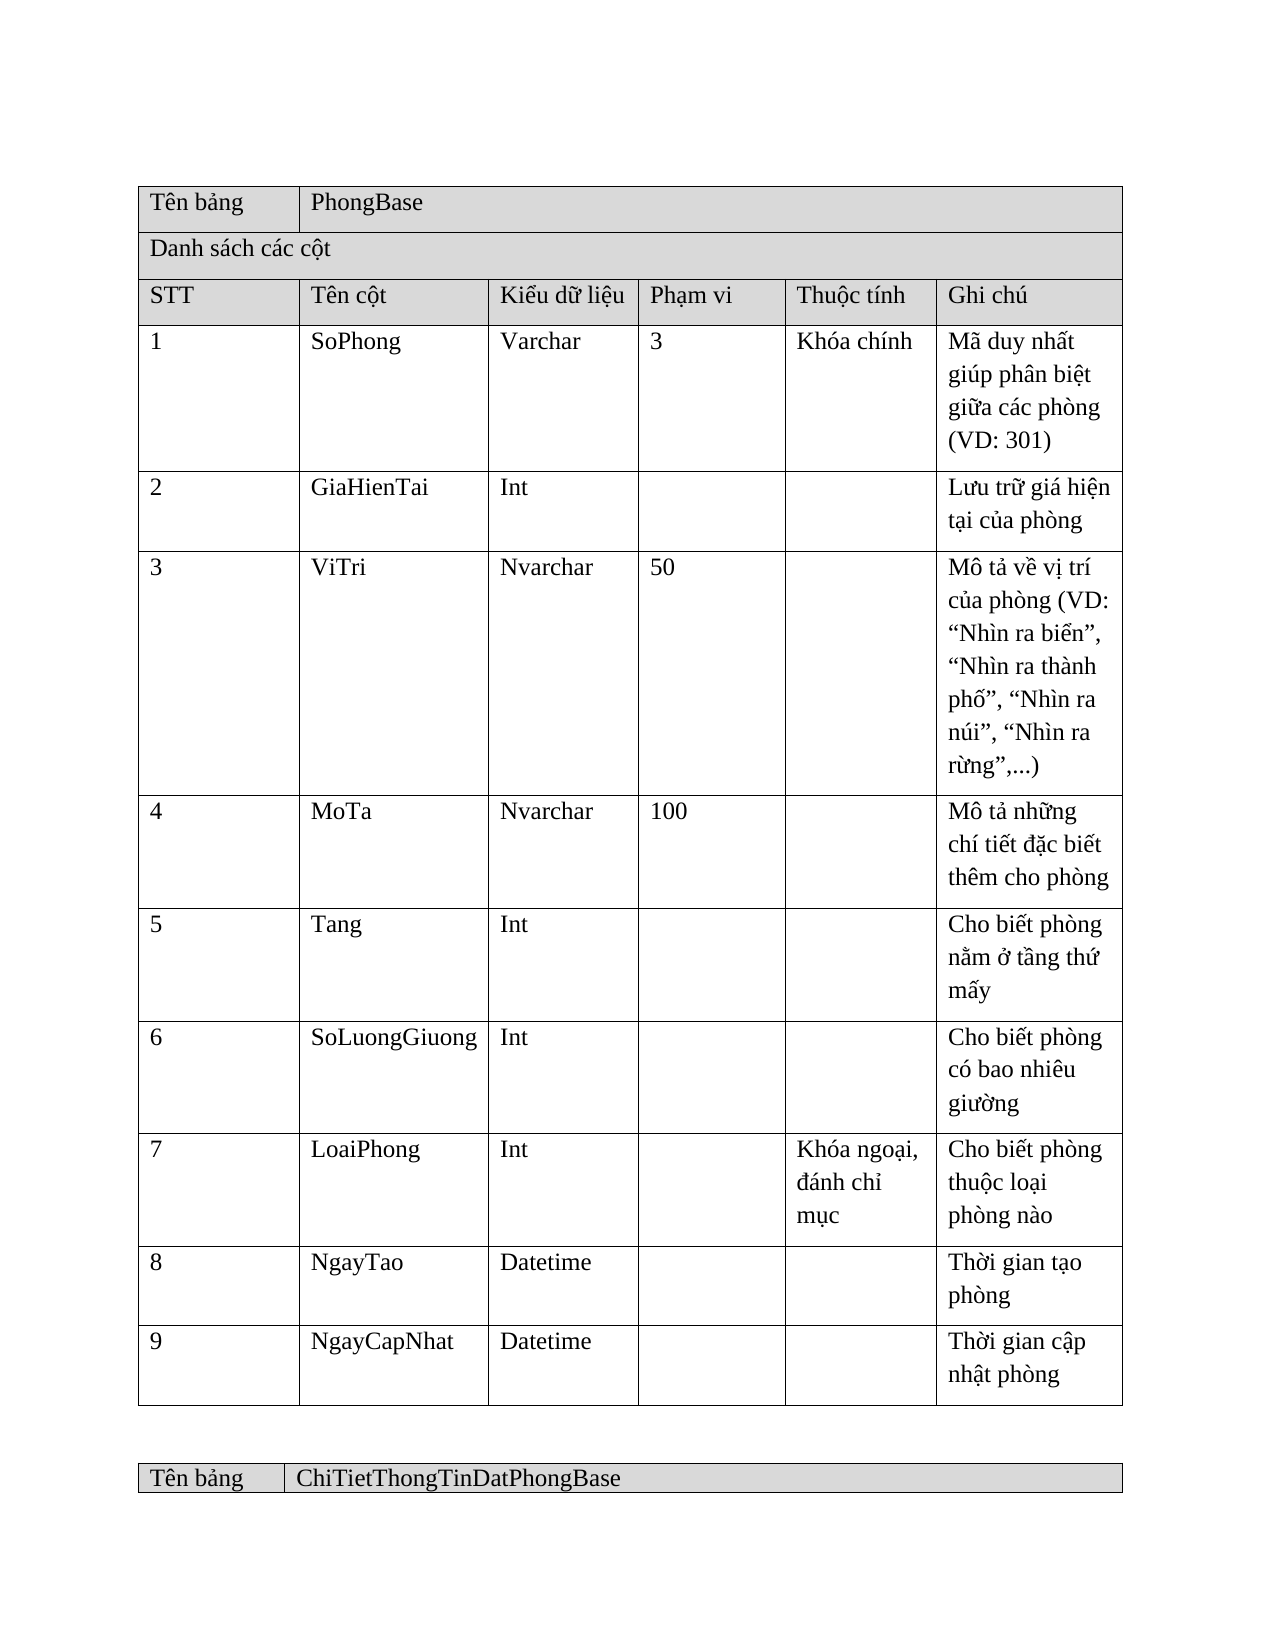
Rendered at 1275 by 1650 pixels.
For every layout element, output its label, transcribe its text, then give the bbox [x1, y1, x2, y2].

table_header Tên bảng [139, 187, 299, 232]
table_cell Thời gian cập nhật phòng [937, 1326, 1122, 1405]
table_cell [639, 1022, 785, 1133]
table_cell [786, 796, 936, 908]
table_cell Mô tả những chí tiết đặc biết thêm cho phòng [937, 796, 1122, 908]
table_cell [786, 909, 936, 1021]
table_cell Lưu trữ giá hiện tại của phòng [937, 472, 1122, 551]
table_cell ViTri [300, 552, 488, 795]
table_cell MoTa [300, 796, 488, 908]
table_cell STT [139, 280, 299, 325]
table_header Tên bảng [139, 1464, 284, 1492]
table_cell Nvarchar [489, 796, 638, 908]
table_cell Danh sách các cột [139, 233, 1122, 279]
table_cell [786, 552, 936, 795]
table_cell 4 [139, 796, 299, 908]
table_cell LoaiPhong [300, 1134, 488, 1246]
table_header PhongBase [300, 187, 1122, 232]
table_cell Thuộc tính [786, 280, 936, 325]
table_cell Kiểu dữ liệu [489, 280, 638, 325]
table_cell Ghi chú [937, 280, 1122, 325]
table_cell [639, 1247, 785, 1325]
table_cell Mô tả về vị trí của phòng (VD: “Nhìn ra biển”, “Nhìn ra thành phố”, “Nhìn ra núi”, “Nhìn ra rừng”,...) [937, 552, 1122, 795]
table_cell SoPhong [300, 326, 488, 471]
table_cell 9 [139, 1326, 299, 1405]
table_cell Cho biết phòng nằm ở tầng thứ mấy [937, 909, 1122, 1021]
table_cell [786, 1022, 936, 1133]
table_cell Phạm vi [639, 280, 785, 325]
table_cell SoLuongGiuong [300, 1022, 488, 1133]
table_cell [786, 1326, 936, 1405]
table_cell Cho biết phòng có bao nhiêu giường [937, 1022, 1122, 1133]
table_cell [639, 1326, 785, 1405]
table_cell 2 [139, 472, 299, 551]
table_cell 8 [139, 1247, 299, 1325]
table_cell Cho biết phòng thuộc loại phòng nào [937, 1134, 1122, 1246]
table_cell Khóa chính [786, 326, 936, 471]
table_cell [786, 1247, 936, 1325]
table_cell NgayTao [300, 1247, 488, 1325]
table_cell [639, 472, 785, 551]
table_cell Datetime [489, 1247, 638, 1325]
table_cell Nvarchar [489, 552, 638, 795]
table_cell Mã duy nhất giúp phân biệt giữa các phòng (VD: 301) [937, 326, 1122, 471]
table_cell 100 [639, 796, 785, 908]
table_cell GiaHienTai [300, 472, 488, 551]
table_cell Varchar [489, 326, 638, 471]
table_cell NgayCapNhat [300, 1326, 488, 1405]
table_cell 50 [639, 552, 785, 795]
table_cell Tang [300, 909, 488, 1021]
table_cell 7 [139, 1134, 299, 1246]
table_cell 5 [139, 909, 299, 1021]
table_cell [639, 909, 785, 1021]
table_cell Thời gian tạo phòng [937, 1247, 1122, 1325]
table_cell 1 [139, 326, 299, 471]
table_cell 6 [139, 1022, 299, 1133]
table_cell Tên cột [300, 280, 488, 325]
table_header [285, 1464, 1122, 1492]
table_cell [786, 472, 936, 551]
table_cell Int [489, 1134, 638, 1246]
table_cell [639, 1134, 785, 1246]
table_cell Int [489, 472, 638, 551]
table_cell Khóa ngoại, đánh chỉ mục [786, 1134, 936, 1246]
table_cell Int [489, 1022, 638, 1133]
table_cell 3 [639, 326, 785, 471]
table_cell Datetime [489, 1326, 638, 1405]
table_cell 3 [139, 552, 299, 795]
table_cell Int [489, 909, 638, 1021]
